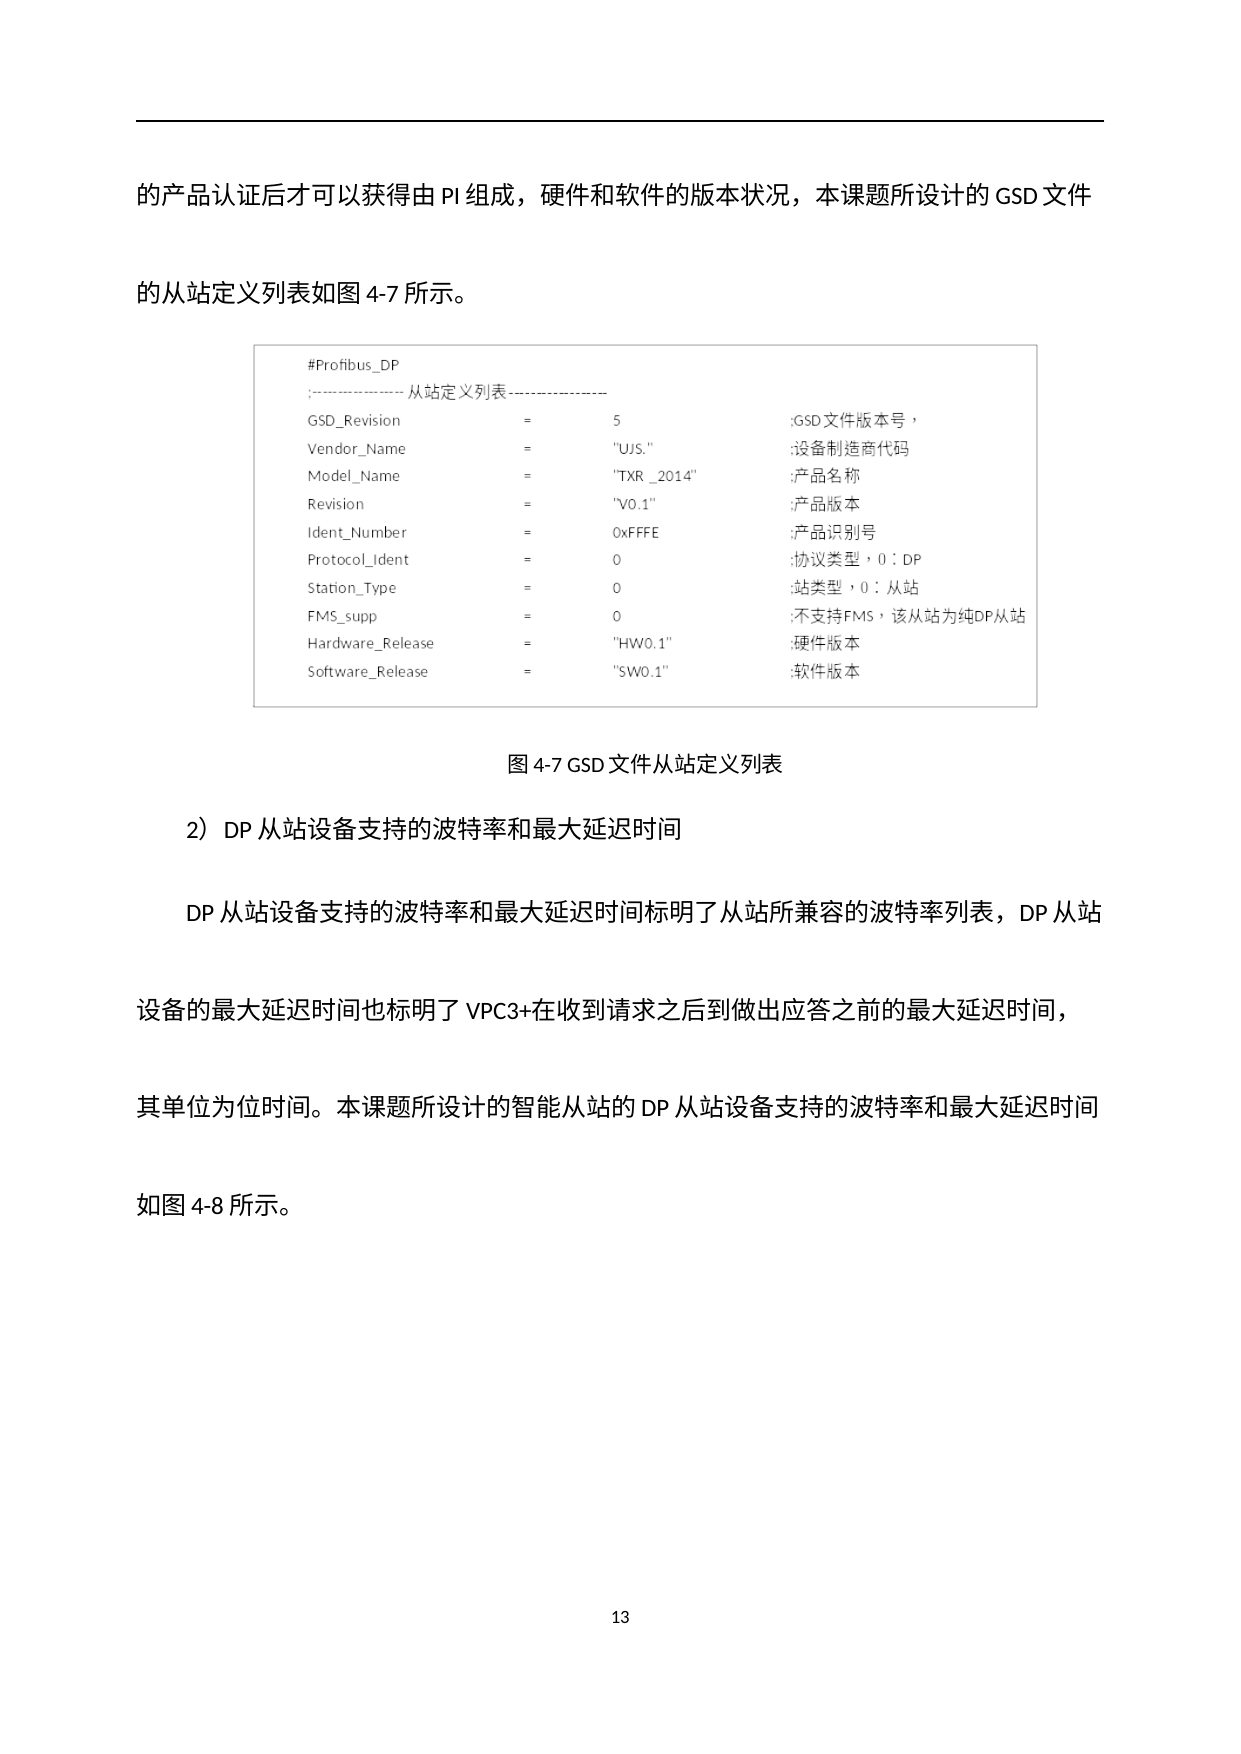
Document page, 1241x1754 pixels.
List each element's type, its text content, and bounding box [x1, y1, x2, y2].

text DP从站设备支持的波特率和最大延迟时间标明了从站所兼容的波特率列表，DP从站设备的最大延迟时间也标明了VPC3+在收到请求之后到做出应答之前的最大延迟时间，其单位为位时间。本课题所设计的智能从站的DP从站设备支持的波特率和最大延迟时间如图4-8所示。 [136, 878, 1104, 1236]
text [136, 161, 1104, 324]
text 2）DP从站设备支持的波特率和最大延迟时间 [136, 795, 1104, 860]
text 图4-7 GSD文件从站定义列表 [136, 747, 1104, 779]
